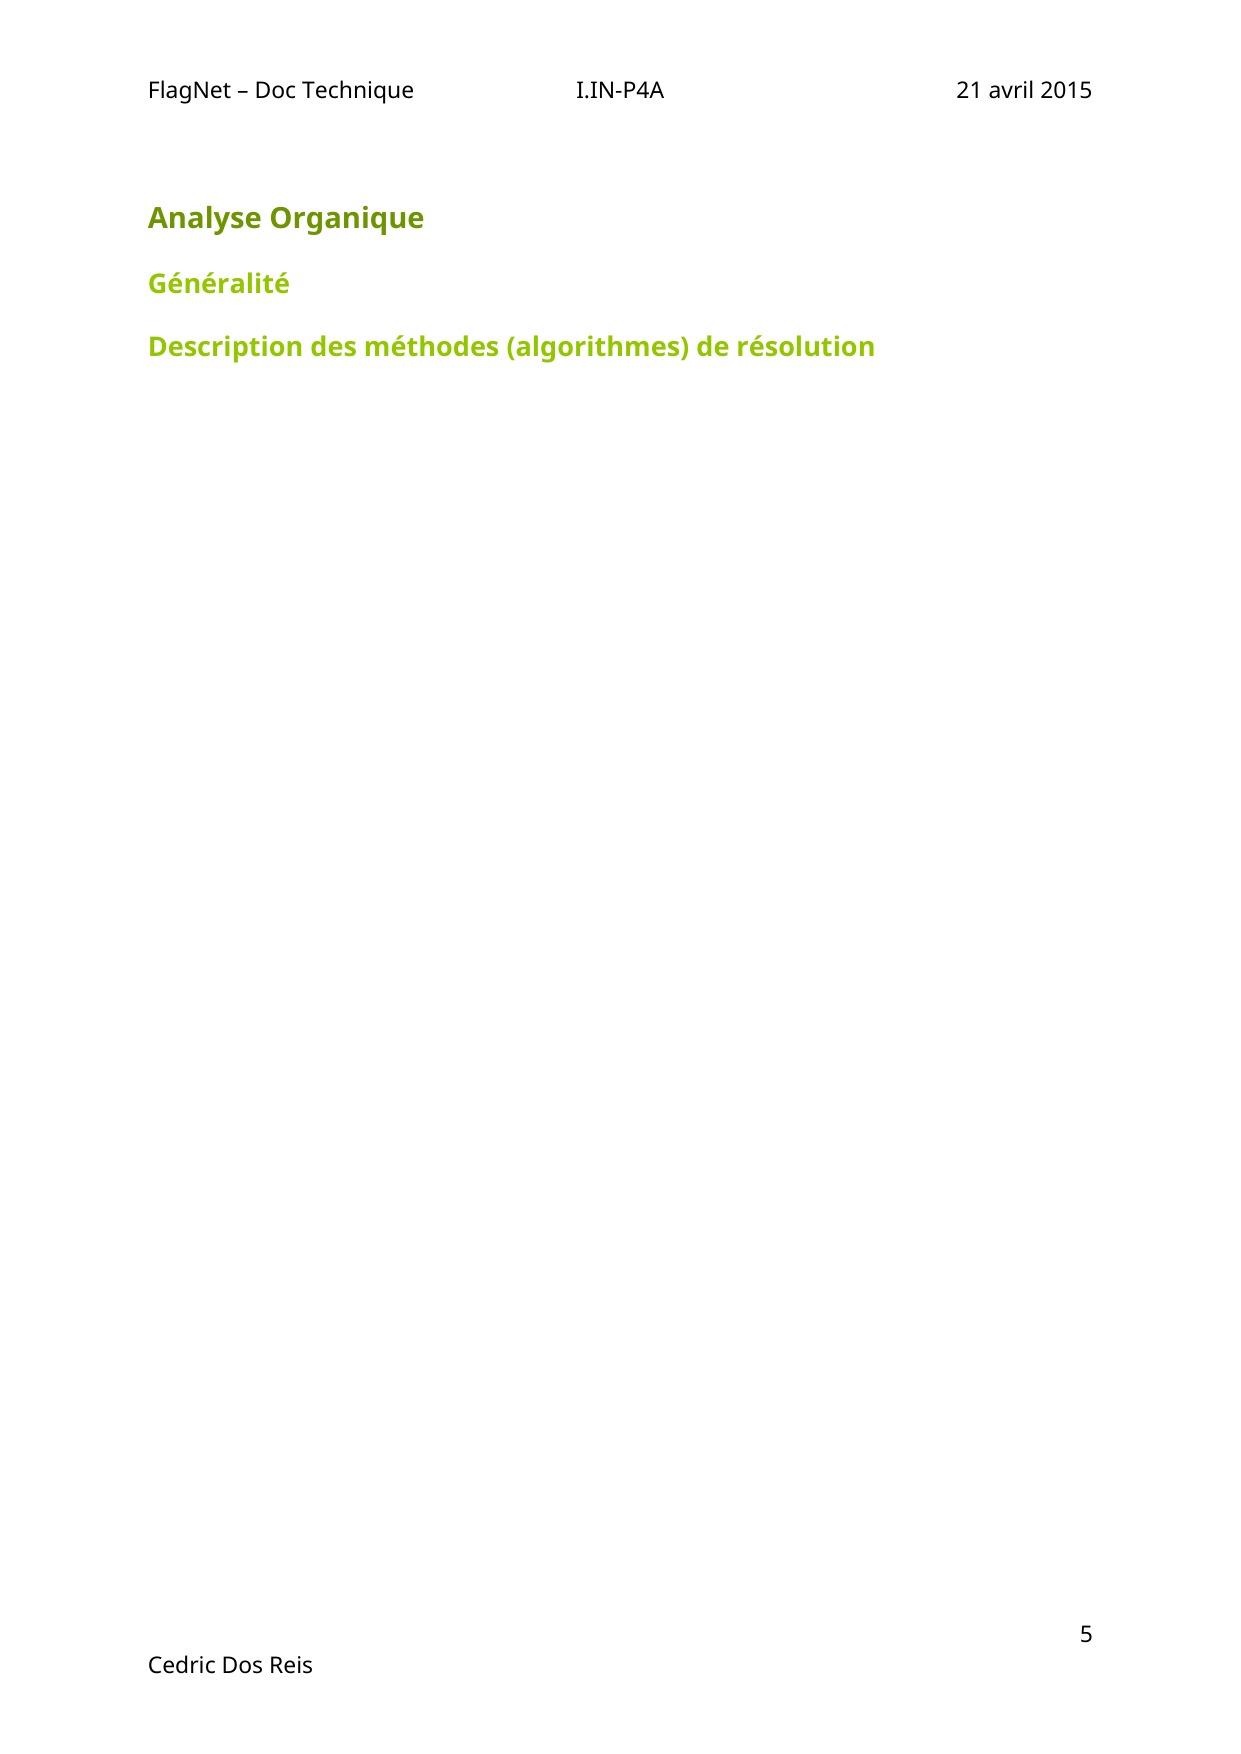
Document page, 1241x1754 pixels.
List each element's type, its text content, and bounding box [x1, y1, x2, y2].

subtitle Généralité [148, 264, 1093, 301]
subtitle Description des méthodes (algorithmes) de résolution [148, 327, 1093, 364]
subtitle Analyse Organique [148, 198, 1093, 237]
